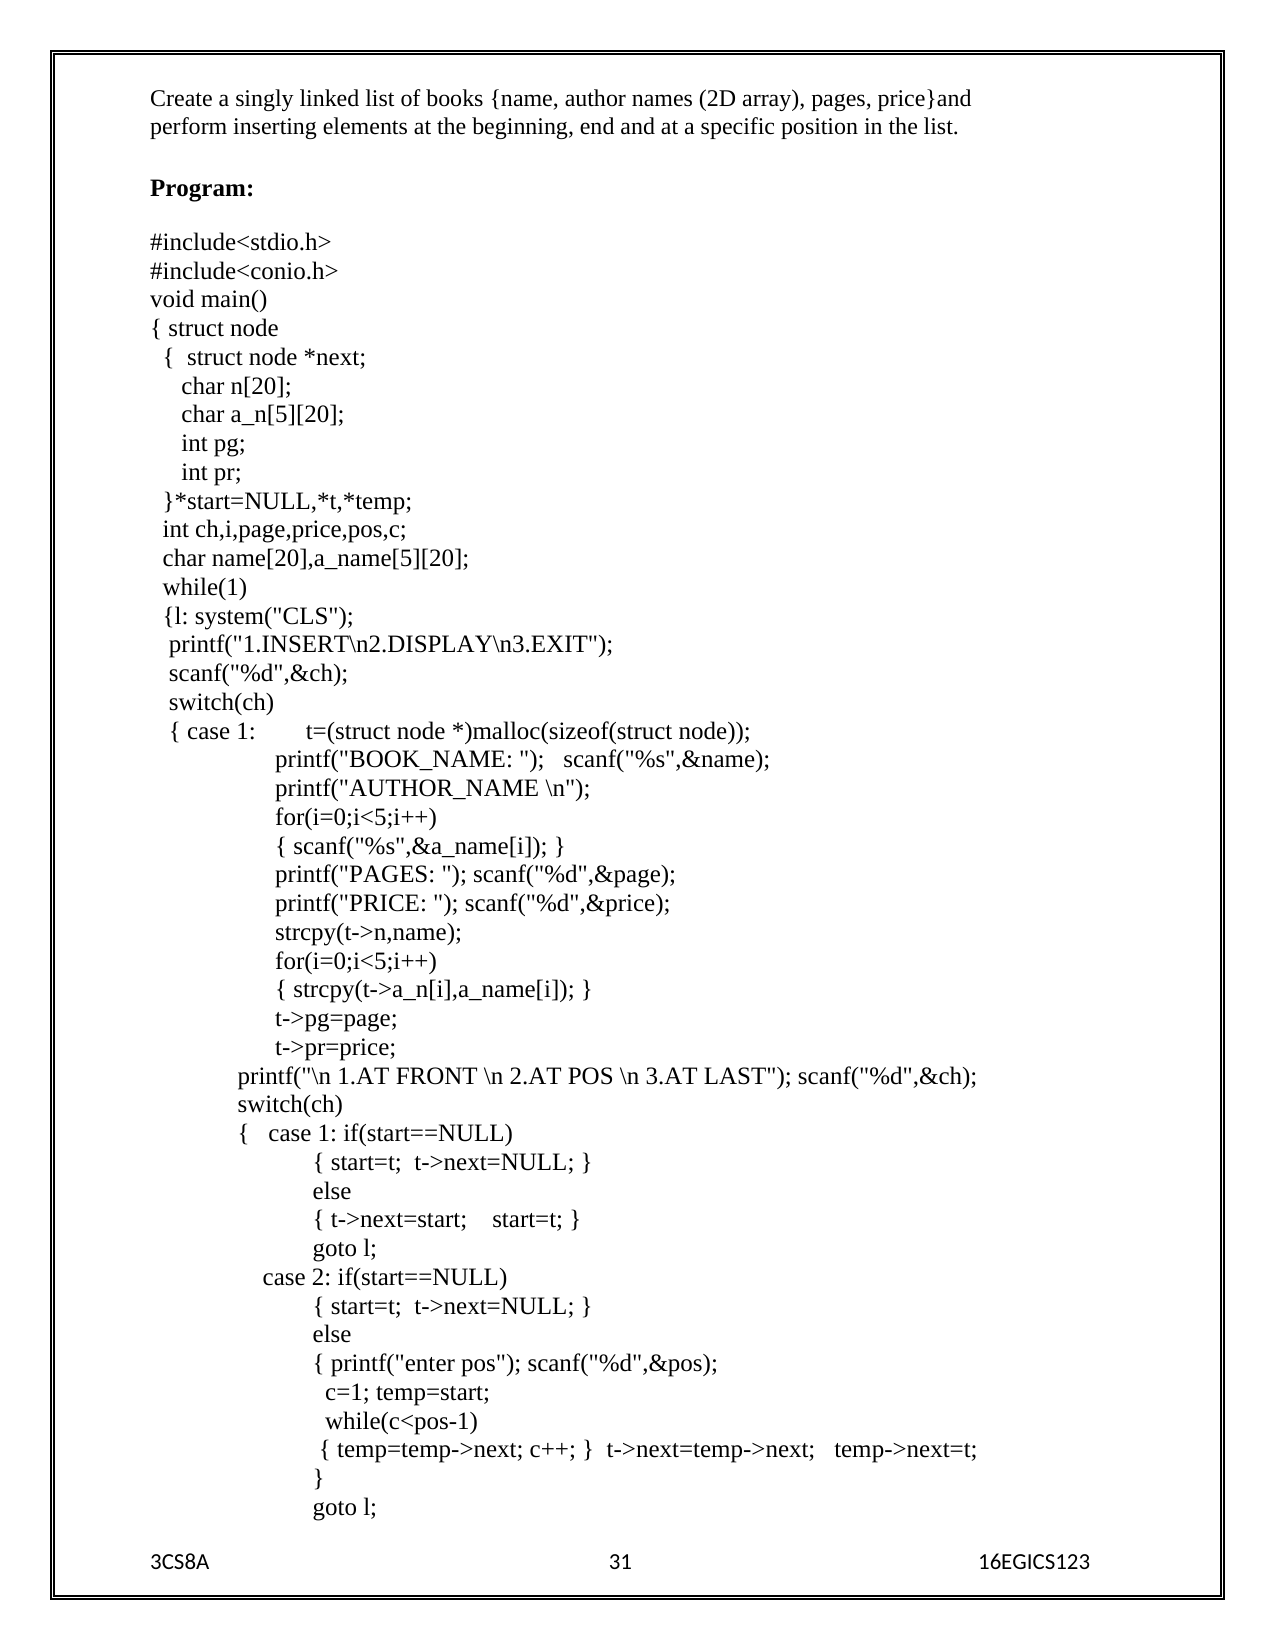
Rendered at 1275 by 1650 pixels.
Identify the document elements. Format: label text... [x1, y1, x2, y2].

text else [150, 1176, 1125, 1204]
text printf("\n 1.AT FRONT \n 2.AT POS \n 3.AT LAST"); scanf("%d",&ch); [150, 1061, 1125, 1089]
text } [150, 1463, 1125, 1492]
text while(c<pos-1) [150, 1406, 1125, 1434]
text printf("PAGES: "); scanf("%d",&page); [150, 859, 1125, 888]
text for(i=0;i<5;i++) [150, 802, 1125, 831]
text { t->next=start; start=t; } [150, 1204, 1125, 1233]
text int pg; [150, 428, 1125, 457]
text printf("1.INSERT\n2.DISPLAY\n3.EXIT"); [150, 629, 1125, 658]
text printf("AUTHOR_NAME \n"); [150, 773, 1125, 802]
text strcpy(t->n,name); [150, 917, 1125, 946]
text { printf("enter pos"); scanf("%d",&pos); [150, 1348, 1125, 1377]
text for(i=0;i<5;i++) [150, 946, 1125, 974]
text else [150, 1319, 1125, 1348]
text { temp=temp->next; c++; } t->next=temp->next; temp->next=t; [150, 1434, 1125, 1463]
text int pr; [150, 457, 1125, 486]
text goto l; [150, 1492, 1125, 1521]
text printf("PRICE: "); scanf("%d",&price); [150, 888, 1125, 917]
text t->pr=price; [150, 1032, 1125, 1061]
text void main() [150, 284, 1125, 313]
text goto l; [150, 1233, 1125, 1262]
text scanf("%d",&ch); [150, 658, 1125, 687]
text {l: system("CLS"); [150, 601, 1125, 629]
text perform inserting elements at the beginning, end and at a specific position in the list. [150, 112, 1125, 139]
text { struct node [150, 313, 1125, 342]
text Create a singly linked list of books {name, author names (2D array), pages, price}and [150, 84, 1125, 112]
text t->pg=page; [150, 1003, 1125, 1032]
text { start=t; t->next=NULL; } [150, 1291, 1125, 1319]
text case 2: if(start==NULL) [150, 1262, 1125, 1291]
text switch(ch) [150, 687, 1125, 716]
text char n[20]; [150, 371, 1125, 399]
text int ch,i,page,price,pos,c; [150, 514, 1125, 543]
text { case 1: t=(struct node *)malloc(sizeof(struct node)); [150, 716, 1125, 744]
text char name[20],a_name[5][20]; [150, 543, 1125, 572]
text { start=t; t->next=NULL; } [150, 1147, 1125, 1176]
text { strcpy(t->a_n[i],a_name[i]); } [150, 974, 1125, 1003]
text char a_n[5][20]; [150, 399, 1125, 428]
text { case 1: if(start==NULL) [150, 1118, 1125, 1147]
text { scanf("%s",&a_name[i]); } [150, 831, 1125, 859]
text #include<stdio.h> [150, 227, 1125, 256]
text c=1; temp=start; [150, 1377, 1125, 1406]
text printf("BOOK_NAME: "); scanf("%s",&name); [150, 744, 1125, 773]
text }*start=NULL,*t,*temp; [150, 486, 1125, 514]
text switch(ch) [150, 1089, 1125, 1118]
text #include<conio.h> [150, 256, 1125, 284]
text { struct node *next; [150, 342, 1125, 371]
text while(1) [150, 572, 1125, 601]
text Program: [150, 173, 1125, 202]
